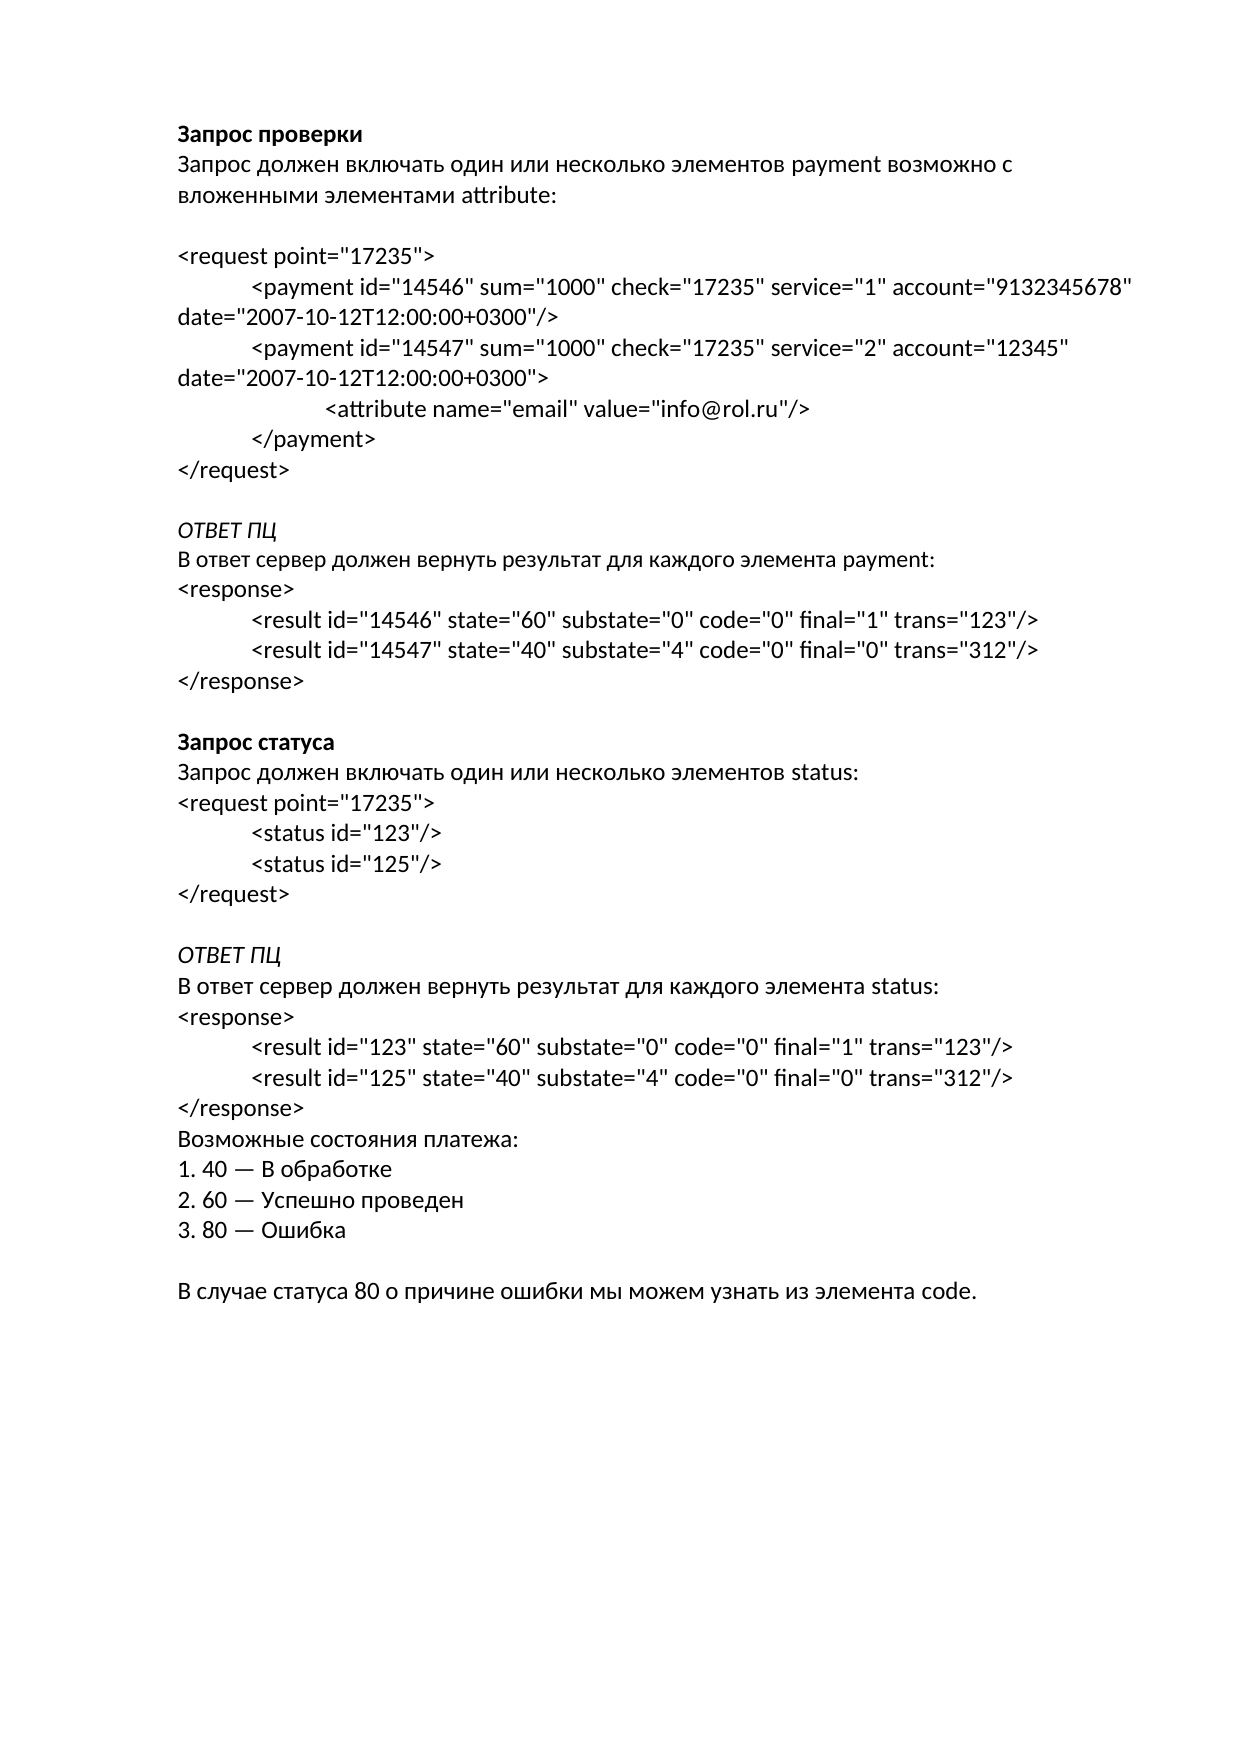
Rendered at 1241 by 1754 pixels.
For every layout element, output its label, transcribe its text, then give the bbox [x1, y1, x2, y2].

text ОТВЕТ ПЦ [177, 940, 1152, 970]
text <result id="14547" state="40" substate="4" code="0" final="0" trans="312"/> [177, 634, 1152, 665]
text <result id="123" state="60" substate="0" code="0" final="1" trans="123"/> [177, 1031, 1152, 1062]
text <payment id="14546" sum="1000" check="17235" service="1" account="9132345678" date="2007-10-12T12:00:00+0300"/> [177, 271, 1152, 332]
text <request point="17235"> [177, 240, 1152, 271]
text </payment> [177, 423, 1152, 454]
text <attribute name="email" value="info@rol.ru"/> [251, 393, 1152, 423]
text </response> [177, 1092, 1152, 1123]
text <response> [177, 573, 1152, 604]
text 3. 80 — Ошибка [177, 1214, 1152, 1245]
text Запрос статуса [177, 726, 1152, 757]
text </response> [177, 665, 1152, 696]
text Возможные состояния платежа: [177, 1123, 1152, 1153]
text </request> [177, 454, 1152, 484]
text ОТВЕТ ПЦ [177, 515, 1152, 544]
text Запрос должен включать один или несколько элементов payment возможно с вложенными элементами attribute: [177, 149, 1152, 210]
text В ответ сервер должен вернуть результат для каждого элемента status: [177, 970, 1152, 1001]
text В случае статуса 80 о причине ошибки мы можем узнать из элемента code. [177, 1275, 1152, 1306]
text В ответ сервер должен вернуть результат для каждого элемента payment: [177, 544, 1152, 573]
text <result id="125" state="40" substate="4" code="0" final="0" trans="312"/> [177, 1062, 1152, 1092]
text Запрос проверки [177, 118, 1152, 149]
text </request> [177, 879, 1152, 909]
text <response> [177, 1001, 1152, 1031]
text 1. 40 — В обработке [177, 1153, 1152, 1184]
text <status id="123"/> [177, 818, 1152, 848]
text <payment id="14547" sum="1000" check="17235" service="2" account="12345" date="2007-10-12T12:00:00+0300"> [177, 332, 1152, 393]
text <status id="125"/> [177, 848, 1152, 879]
text 2. 60 — Успешно проведен [177, 1184, 1152, 1214]
text <result id="14546" state="60" substate="0" code="0" final="1" trans="123"/> [177, 604, 1152, 634]
text <request point="17235"> [177, 787, 1152, 818]
text Запрос должен включать один или несколько элементов status: [177, 757, 1152, 787]
